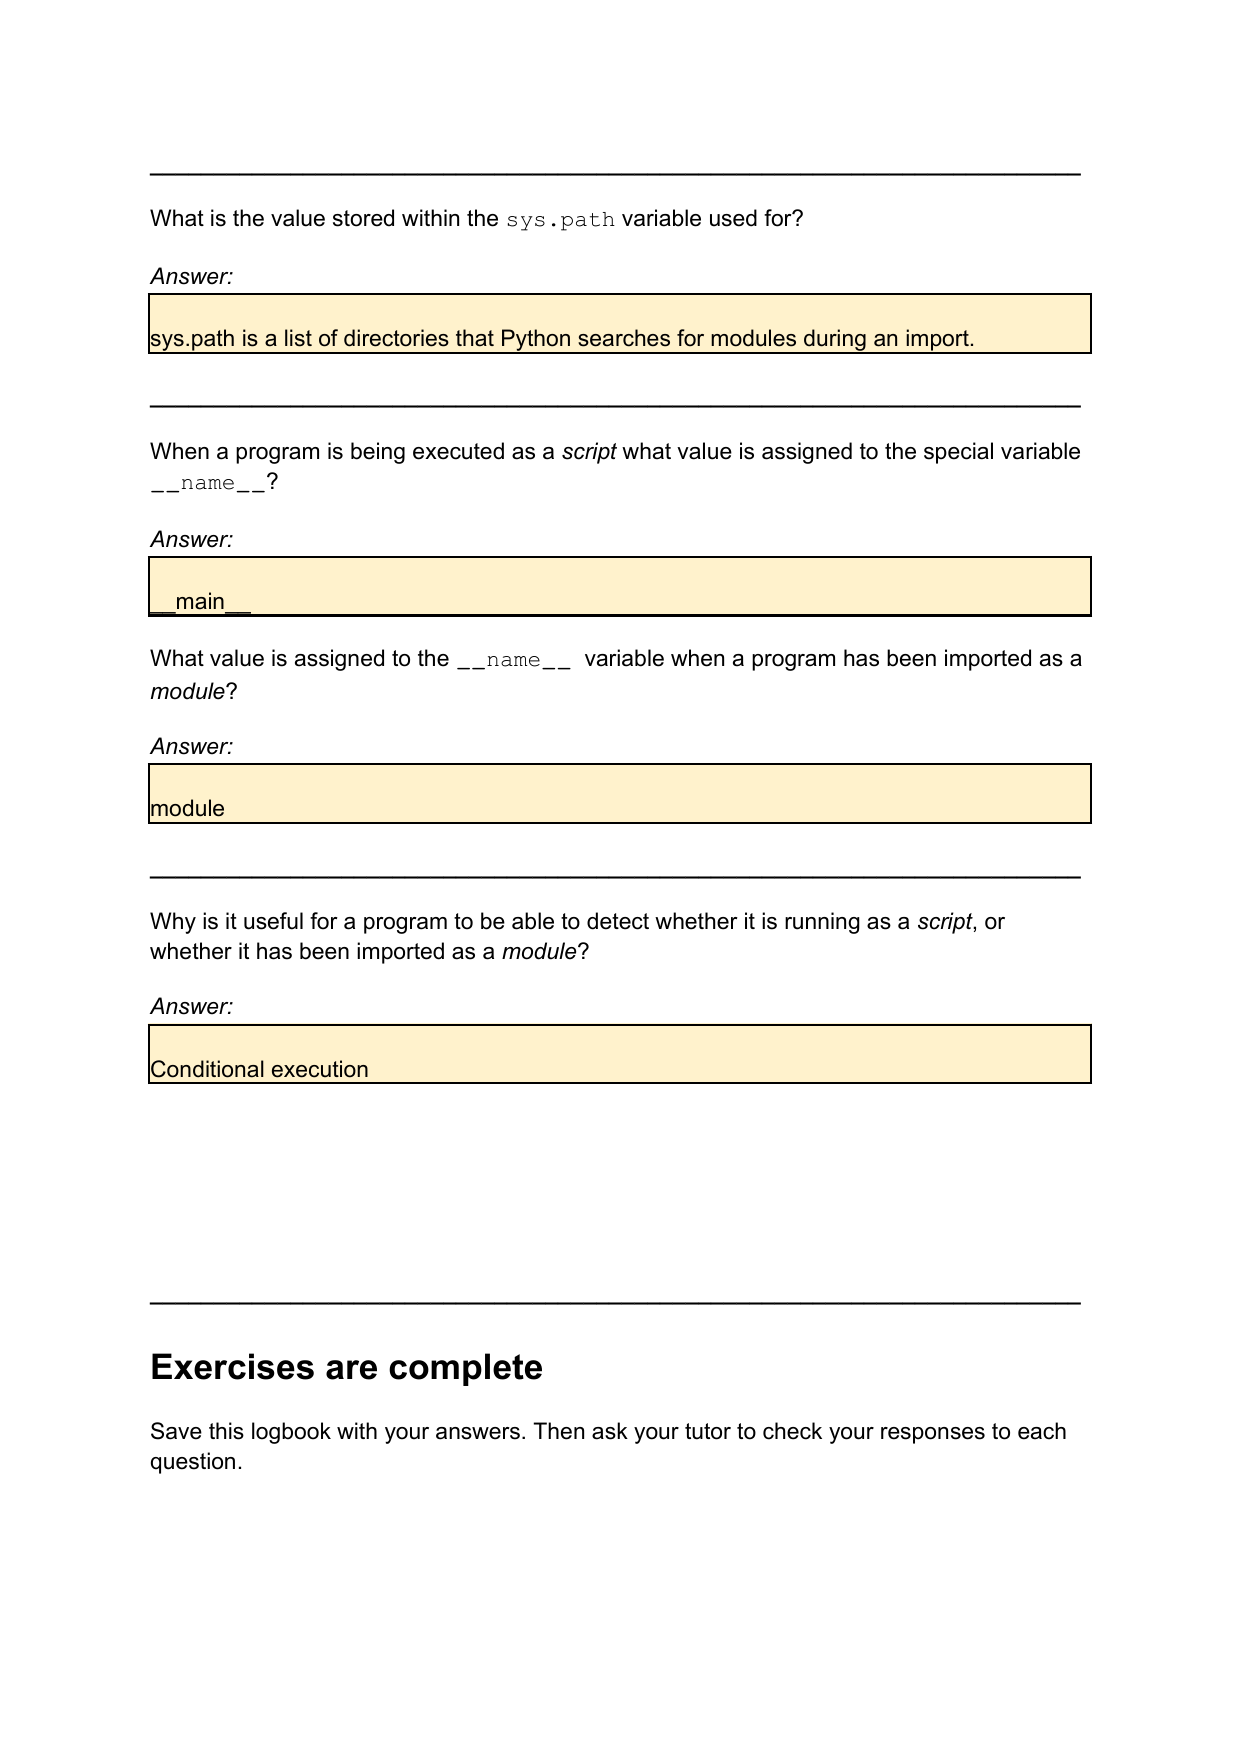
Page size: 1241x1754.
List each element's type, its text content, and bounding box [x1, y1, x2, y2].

text __main__ [150, 586, 1090, 614]
text Answer: [150, 733, 1090, 759]
text Answer: [150, 526, 1090, 552]
text _________________________________________________________________________ [150, 853, 1090, 879]
text Why is it useful for a program to be able to detect whether it is running as a script, or whether it has been imported as a module? [150, 908, 1090, 964]
text When a program is being executed as a script what value is assigned to the special variable __name__? [150, 438, 1090, 496]
text What is the value stored within the sys.path variable used for? [150, 205, 1090, 233]
text _________________________________________________________________________ [150, 382, 1090, 409]
text Save this logbook with your answers. Then ask your tutor to check your responses to each question. [150, 1418, 1090, 1475]
subtitle Exercises are complete [150, 1346, 1090, 1387]
text Answer: [150, 263, 1090, 289]
text Answer: [150, 993, 1090, 1019]
text sys.path is a list of directories that Python searches for modules during an import. [150, 323, 1090, 352]
text Conditional execution [150, 1054, 1090, 1082]
text _________________________________________________________________________ [150, 1279, 1090, 1305]
text What value is assigned to the __name__ variable when a program has been imported as a module? [150, 645, 1090, 704]
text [150, 150, 1090, 176]
text module [150, 793, 1090, 822]
